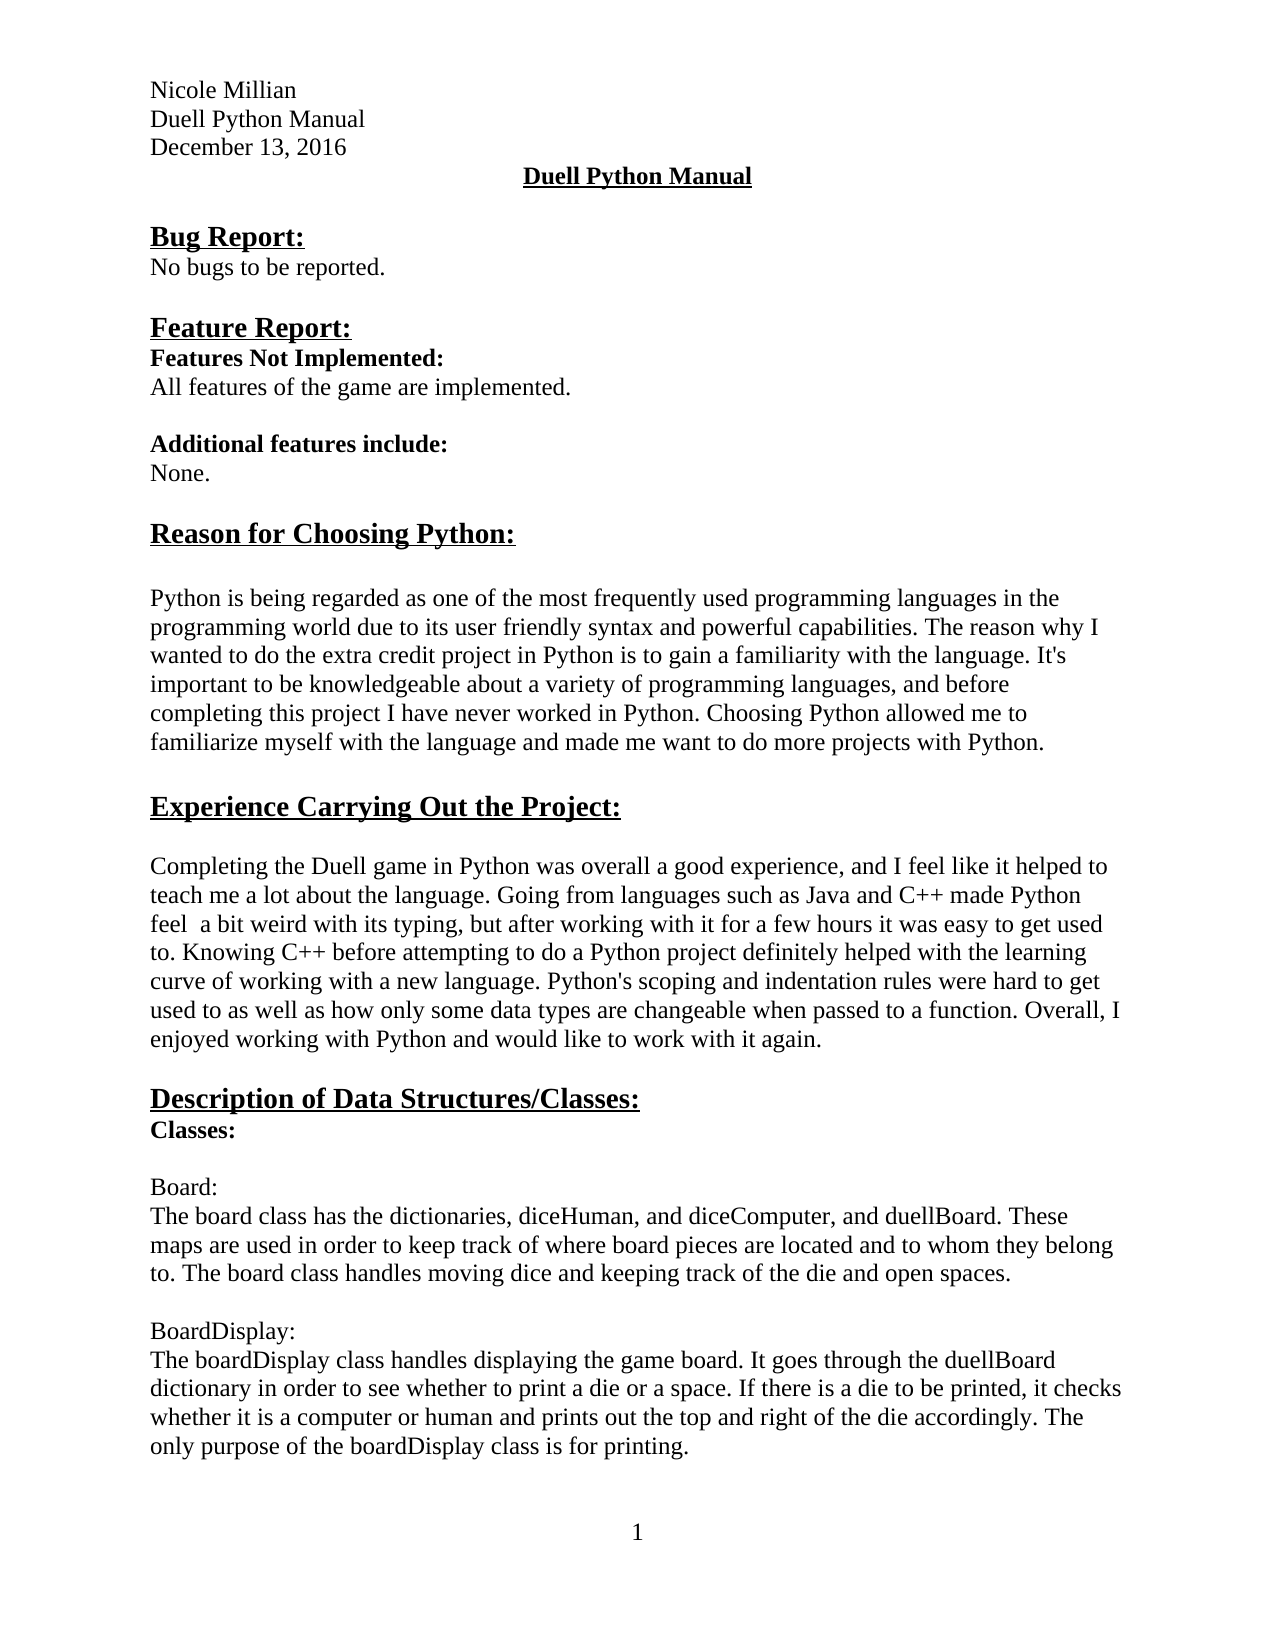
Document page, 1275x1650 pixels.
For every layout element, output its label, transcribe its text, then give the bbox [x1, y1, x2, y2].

text Completing the Duell game in Python was overall a good experience, and I feel like it helped to teach me a lot about the language. Going from languages such as Java and C++ made Python feel a bit weird with its typing, but after working with it for a few hours it was easy to get used to. Knowing C++ before attempting to do a Python project definitely helped with the learning curve of working with a new language. Python's scoping and indentation rules were hard to get used to as well as how only some data types are changeable when passed to a function. Overall, I enjoyed working with Python and would like to work with it again. [150, 851, 1125, 1052]
text Bug Report: [150, 219, 1125, 252]
text Python is being regarded as one of the most frequently used programming languages in the programming world due to its user friendly syntax and powerful capabilities. The reason why I wanted to do the extra credit project in Python is to gain a familiarity with the language. It's important to be knowledgeable about a variety of programming languages, and before completing this project I have never worked in Python. Choosing Python allowed me to familiarize myself with the language and made me want to do more projects with Python. [150, 583, 1125, 755]
text Features Not Implemented: [150, 343, 1125, 372]
text Description of Data Structures/Classes: [150, 1081, 1125, 1115]
text Feature Report: [150, 310, 1125, 343]
text Classes: [150, 1115, 1125, 1143]
text None. [150, 458, 1125, 487]
text Board: [150, 1172, 1125, 1201]
text The board class has the dictionaries, diceHuman, and diceComputer, and duellBoard. These maps are used in order to keep track of where board pieces are located and to whom they belong to. The board class handles moving dice and keeping track of the die and open spaces. [150, 1201, 1125, 1287]
text Duell Python Manual [150, 161, 1125, 190]
text Experience Carrying Out the Project: [150, 789, 1125, 822]
text Reason for Choosing Python: [150, 516, 1125, 549]
text BoardDisplay: [150, 1316, 1125, 1345]
text No bugs to be reported. [150, 252, 1125, 281]
text All features of the game are implemented. [150, 372, 1125, 401]
text The boardDisplay class handles displaying the game board. It goes through the duellBoard dictionary in order to see whether to print a die or a space. If there is a die to be printed, it checks whether it is a computer or human and prints out the top and right of the die accordingly. The only purpose of the boardDisplay class is for printing. [150, 1345, 1125, 1460]
text Additional features include: [150, 429, 1125, 458]
